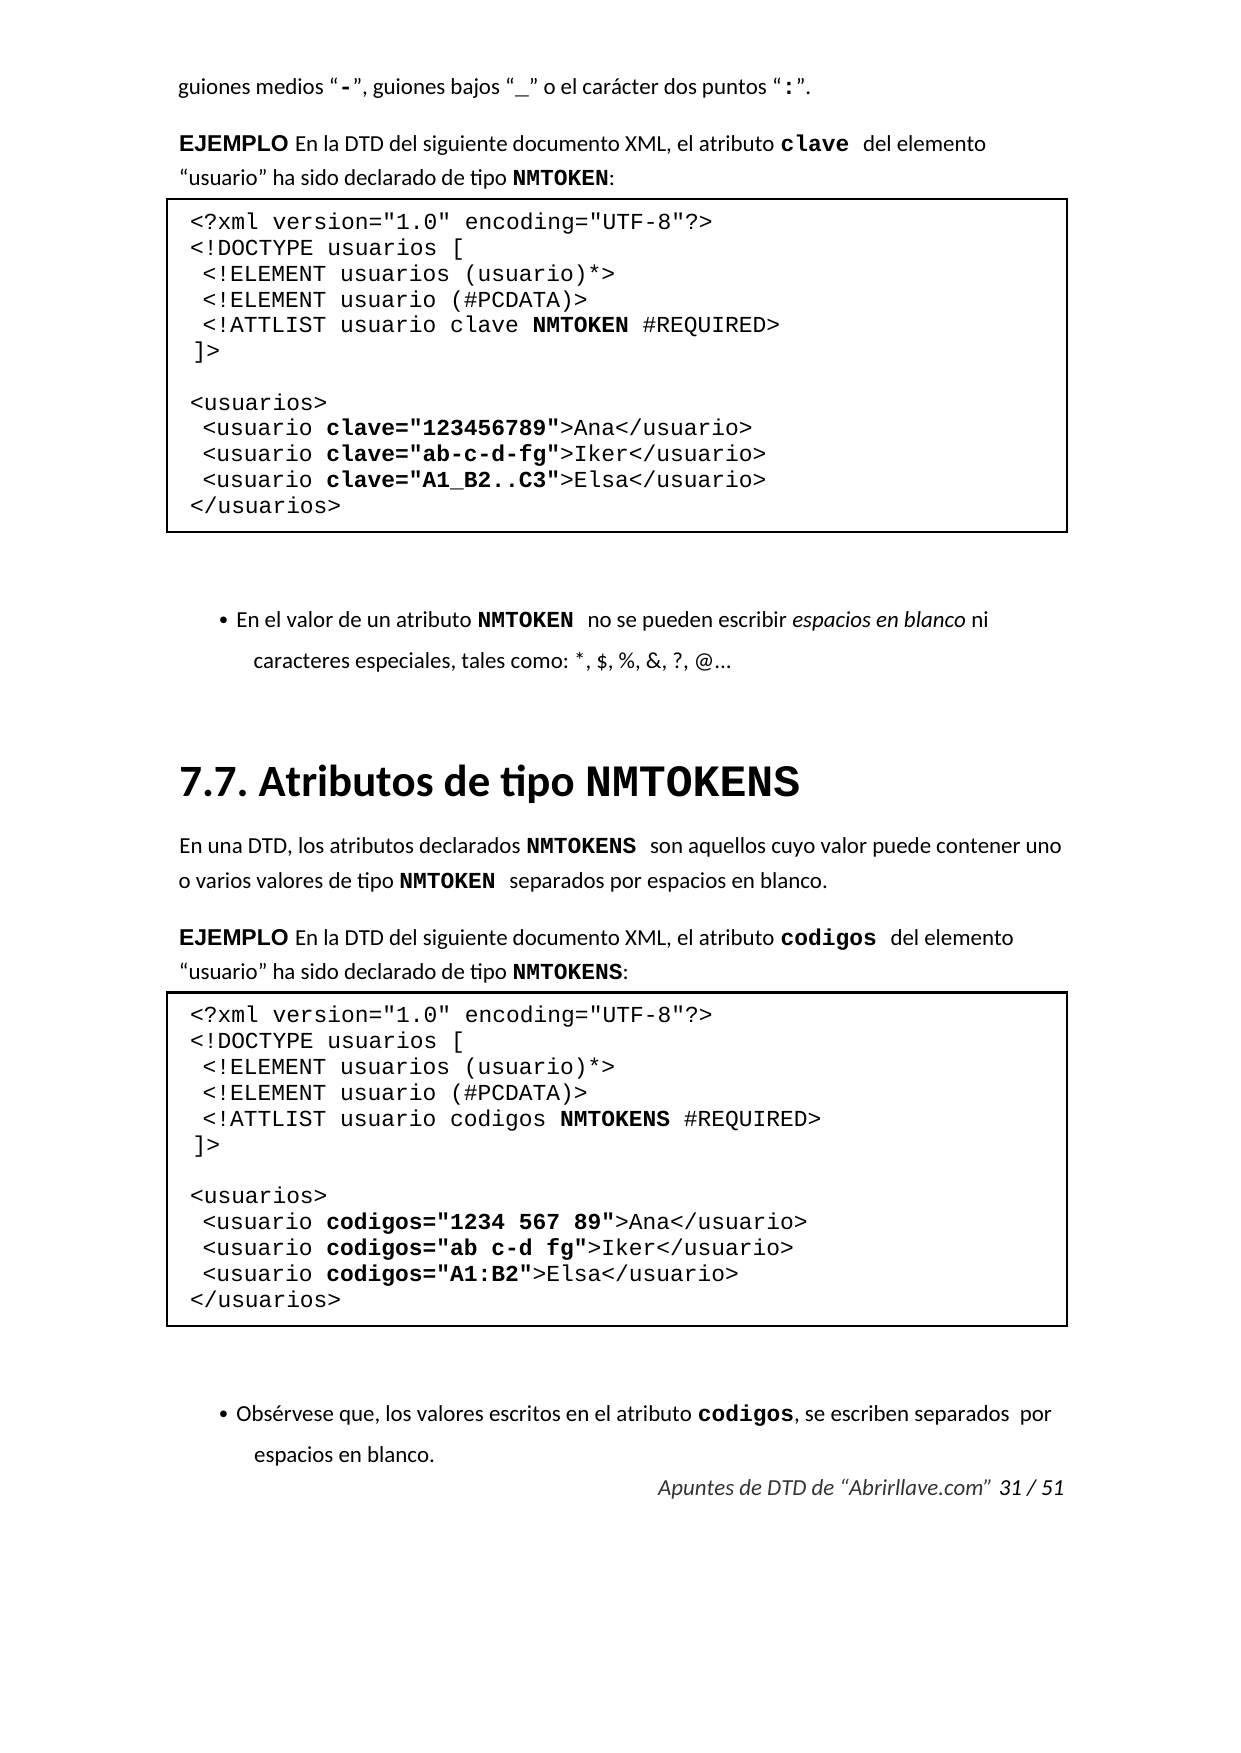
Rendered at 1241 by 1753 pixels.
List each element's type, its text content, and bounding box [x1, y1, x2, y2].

text ∙ Obsérvese que, los valores escritos en el atributo codigos, se escriben separados por espacios en blanco. [216, 1387, 1069, 1468]
text EJEMPLO En la DTD del siguiente documento XML, el atributo codigos del elemento “usuario” ha sido declarado de tipo NMTOKENS: [179, 923, 1069, 986]
table_header <?xml version="1.0" encoding="UTF-8"?> <!DOCTYPE usuarios [ <!ELEMENT usuarios (usuario)*> <!ELEMENT usuario (#PCDATA)> <!ATTLIST usuario clave NMTOKEN #REQUIRED> ]> <usuarios> <usuario clave="123456789">Ana</usuario> <usuario clave="ab-c-d-fg">Iker</usuario> <usuario clave="A1_B2..C3">Elsa</usuario> </usuarios> [168, 200, 1066, 531]
text En una DTD, los atributos declarados NMTOKENS son aquellos cuyo valor puede contener uno o varios valores de tipo NMTOKEN separados por espacios en blanco. [178, 831, 1069, 895]
text EJEMPLO En la DTD del siguiente documento XML, el atributo clave del elemento “usuario” ha sido declarado de tipo NMTOKEN: [179, 129, 1069, 192]
text ∙ En el valor de un atributo NMTOKEN no se pueden escribir espacios en blanco ni caracteres especiales, tales como: *, $, %, &, ?, @... [216, 593, 1069, 674]
text 7.7. Atributos de tipo NMTOKENS [179, 753, 1077, 810]
table_header <?xml version="1.0" encoding="UTF-8"?> <!DOCTYPE usuarios [ <!ELEMENT usuarios (usuario)*> <!ELEMENT usuario (#PCDATA)> <!ATTLIST usuario codigos NMTOKENS #REQUIRED> ]> <usuarios> <usuario codigos="1234 567 89">Ana</usuario> <usuario codigos="ab c-d fg">Iker</usuario> <usuario codigos="A1:B2">Elsa</usuario> </usuarios> [168, 994, 1066, 1325]
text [178, 72, 1069, 101]
text Apuntes de DTD de “Abrirllave.com” 31 / 51 [166, 1473, 1064, 1501]
